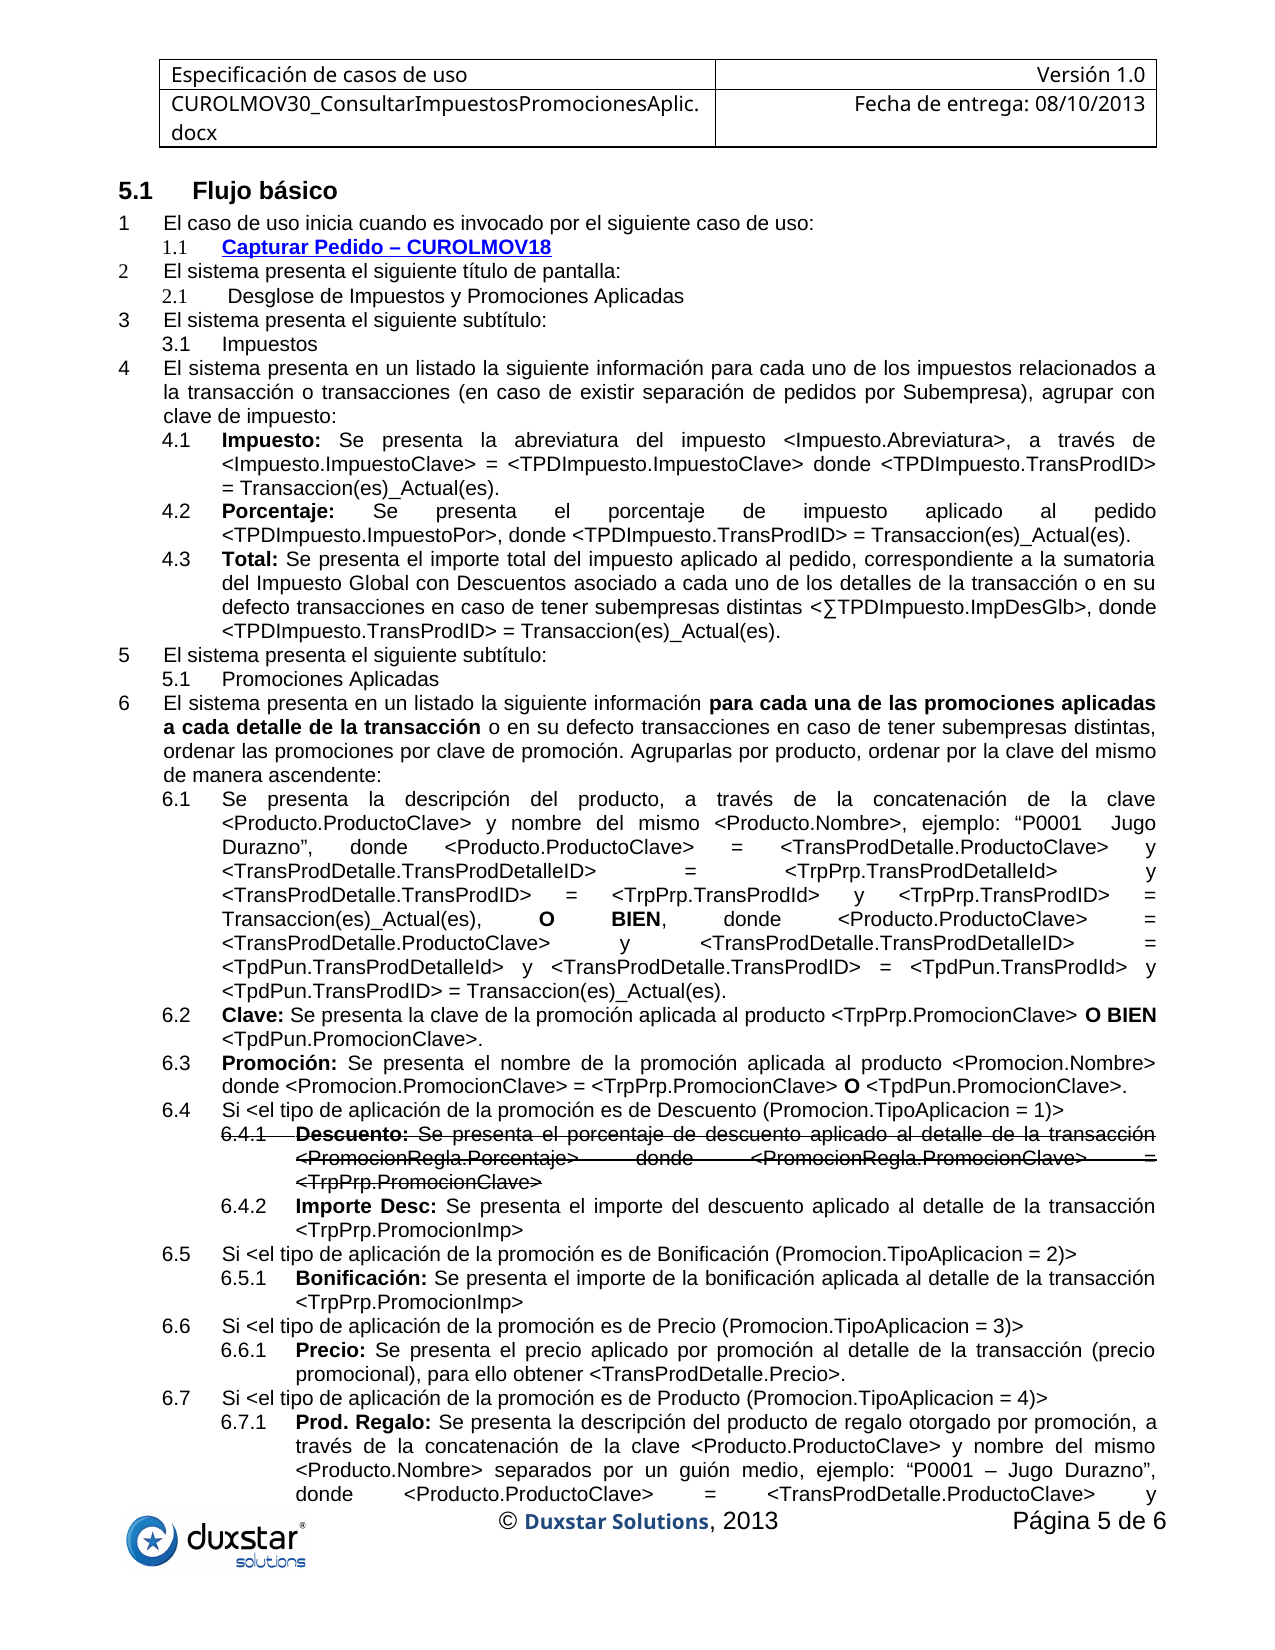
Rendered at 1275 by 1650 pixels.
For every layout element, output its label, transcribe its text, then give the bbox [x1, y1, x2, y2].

list Si <el tipo de aplicación de la promoción es de Precio (Promocion.TipoAplicacion = 3)> [162, 1314, 1157, 1338]
list El sistema presenta el siguiente título de pantalla: [118, 259, 1157, 283]
list El sistema presenta en un listado la siguiente información para cada una de las promociones aplicadas a cada detalle de la transacción o en su defecto transacciones en caso de tener subempresas distintas, ordenar las promociones por clave de promoción. Agruparlas por producto, ordenar por la clave del mismo de manera ascendente: [118, 691, 1157, 787]
list El sistema presenta en un listado la siguiente información para cada uno de los impuestos relacionados a la transacción o transacciones (en caso de existir separación de pedidos por Subempresa), agrupar con clave de impuesto: [118, 356, 1157, 427]
list Desglose de Impuestos y Promociones Aplicadas [162, 283, 1157, 308]
list Clave: Se presenta la clave de la promoción aplicada al producto <TrpPrp.PromocionClave> O BIEN <TpdPun.PromocionClave>. [162, 1002, 1157, 1050]
list Importe Desc: Se presenta el importe del descuento aplicado al detalle de la transacción <TrpPrp.PromocionImp> [220, 1194, 1157, 1242]
list Total: Se presenta el importe total del impuesto aplicado al pedido, correspondiente a la sumatoria del Impuesto Global con Descuentos asociado a cada uno de los detalles de la transacción o en su defecto transacciones en caso de tener subempresas distintas <∑TPDImpuesto.ImpDesGlb>, donde <TPDImpuesto.TransProdID> = Transaccion(es)_Actual(es). [162, 547, 1157, 643]
list Si <el tipo de aplicación de la promoción es de Bonificación (Promocion.TipoAplicacion = 2)> [162, 1242, 1157, 1266]
list Si <el tipo de aplicación de la promoción es de Producto (Promocion.TipoAplicacion = 4)> [162, 1386, 1157, 1410]
list Se presenta la descripción del producto, a través de la concatenación de la clave <Producto.ProductoClave> y nombre del mismo <Producto.Nombre>, ejemplo: “P0001 Jugo Durazno”, donde <Producto.ProductoClave> = <TransProdDetalle.ProductoClave> y <TransProdDetalle.TransProdDetalleID> = <TrpPrp.TransProdDetalleId> y <TransProdDetalle.TransProdID> = <TrpPrp.TransProdId> y <TrpPrp.TransProdID> = Transaccion(es)_Actual(es), O BIEN, donde <Producto.ProductoClave> = <TransProdDetalle.ProductoClave> y <TransProdDetalle.TransProdDetalleID> = <TpdPun.TransProdDetalleId> y <TransProdDetalle.TransProdID> = <TpdPun.TransProdId> y <TpdPun.TransProdID> = Transaccion(es)_Actual(es). [162, 787, 1157, 1002]
list Promociones Aplicadas [162, 667, 1157, 691]
list Descuento: Se presenta el porcentaje de descuento aplicado al detalle de la transacción <PromocionRegla.Porcentaje> donde <PromocionRegla.PromocionClave> = <TrpPrp.PromocionClave> [220, 1122, 1157, 1194]
list El sistema presenta el siguiente subtítulo: [118, 308, 1157, 332]
subtitle Flujo básico [118, 176, 1157, 205]
list El caso de uso inicia cuando es invocado por el siguiente caso de uso: [118, 211, 1157, 235]
list El sistema presenta el siguiente subtítulo: [118, 643, 1157, 667]
list Capturar Pedido – CUROLMOV18 [162, 235, 1157, 259]
list Promoción: Se presenta el nombre de la promoción aplicada al producto <Promocion.Nombre> donde <Promocion.PromocionClave> = <TrpPrp.PromocionClave> O <TpdPun.PromocionClave>. [162, 1050, 1157, 1098]
list Porcentaje: Se presenta el porcentaje de impuesto aplicado al pedido <TPDImpuesto.ImpuestoPor>, donde <TPDImpuesto.TransProdID> = Transaccion(es)_Actual(es). [162, 499, 1157, 547]
list Si <el tipo de aplicación de la promoción es de Descuento (Promocion.TipoAplicacion = 1)> [162, 1098, 1157, 1122]
list Impuesto: Se presenta la abreviatura del impuesto <Impuesto.Abreviatura>, a través de <Impuesto.ImpuestoClave> = <TPDImpuesto.ImpuestoClave> donde <TPDImpuesto.TransProdID> = Transaccion(es)_Actual(es). [162, 427, 1157, 499]
picture [126, 1506, 306, 1571]
list Impuestos [162, 332, 1157, 356]
list Bonificación: Se presenta el importe de la bonificación aplicada al detalle de la transacción <TrpPrp.PromocionImp> [220, 1266, 1157, 1314]
list Precio: Se presenta el precio aplicado por promoción al detalle de la transacción (precio promocional), para ello obtener <TransProdDetalle.Precio>. [220, 1338, 1157, 1386]
